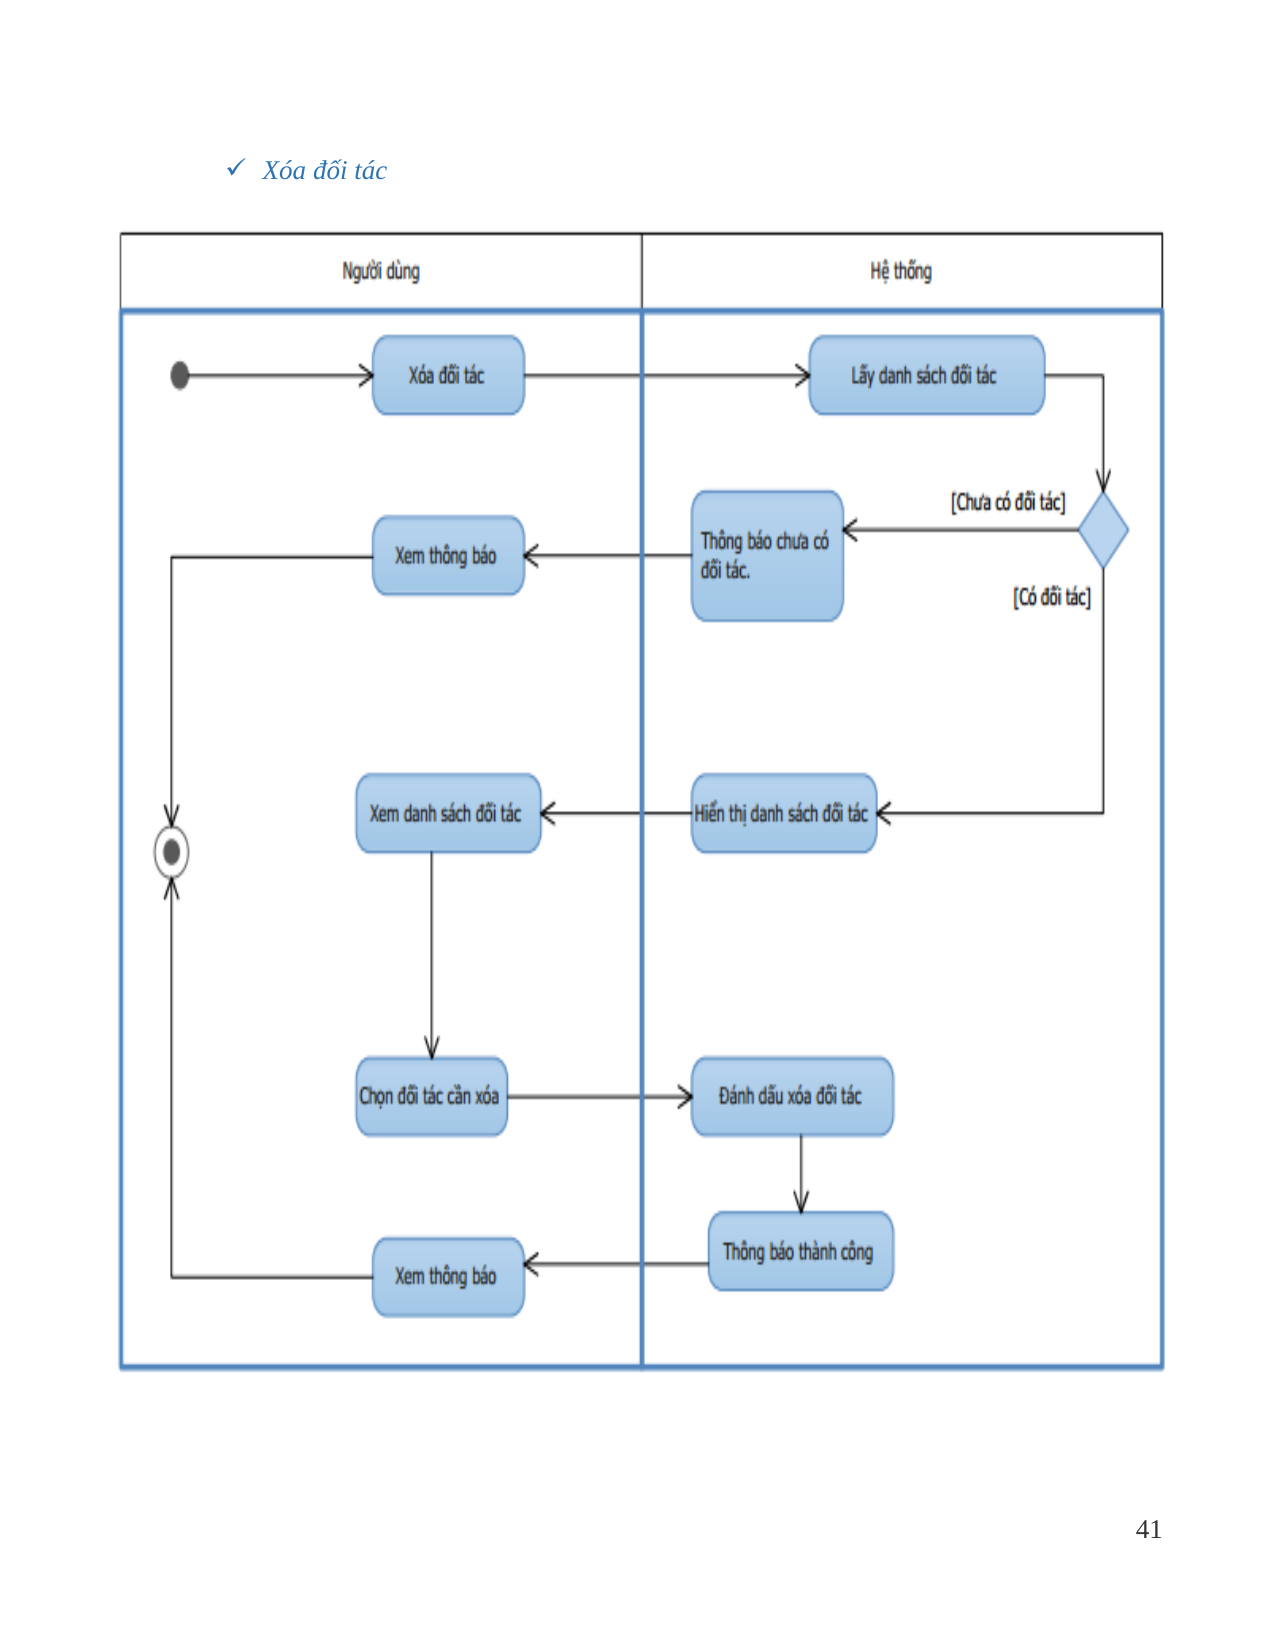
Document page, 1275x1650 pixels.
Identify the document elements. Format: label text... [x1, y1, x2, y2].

picture [93, 187, 1203, 1421]
subtitle Xóa đối tác [225, 154, 1162, 185]
